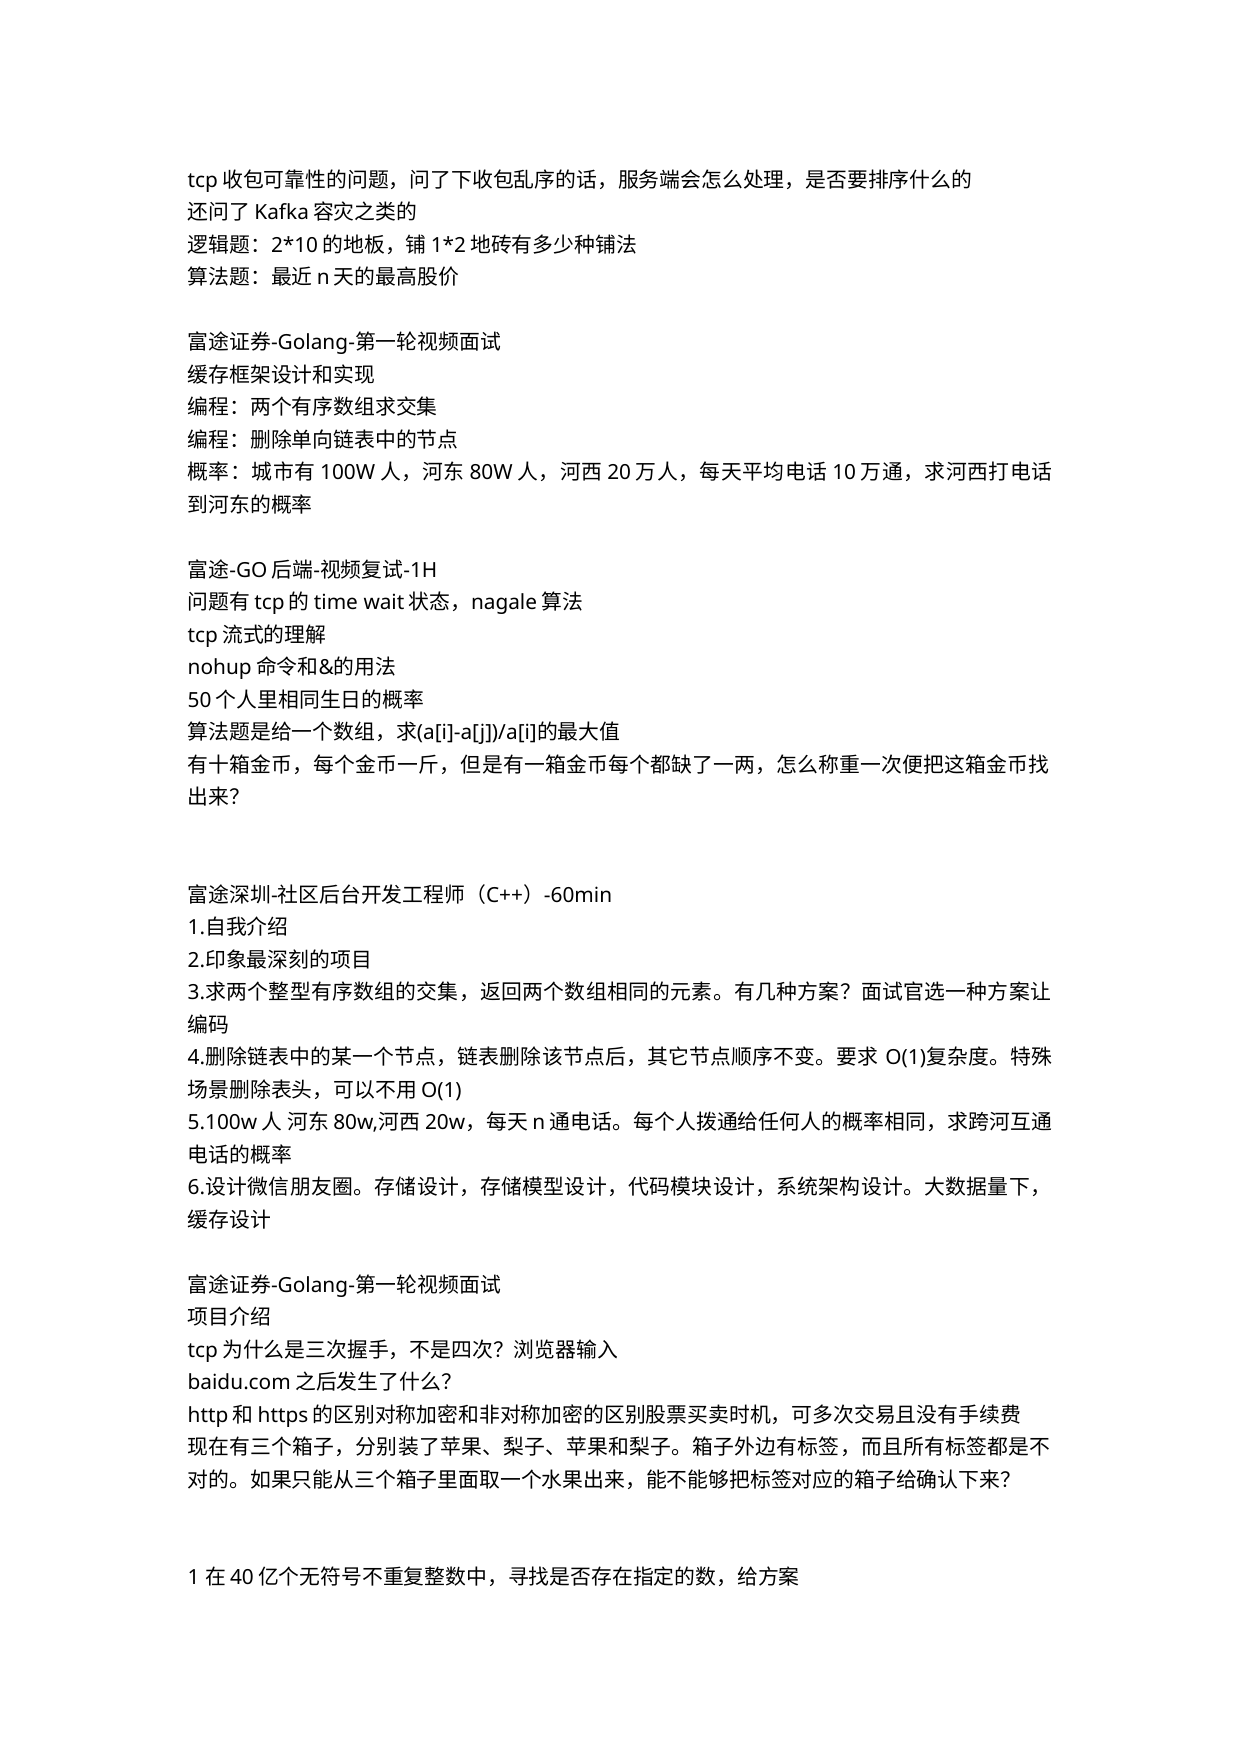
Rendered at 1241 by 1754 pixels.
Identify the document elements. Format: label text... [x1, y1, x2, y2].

text 富途证券-Golang-第一轮视频面试 缓存框架设计和实现 编程：两个有序数组求交集 编程：删除单向链表中的节点 概率：城市有100W人，河东80W人，河西20万人，每天平均电话10万通，求河西打电话到河东的概率 [187, 324, 1053, 519]
text 富途深圳-社区后台开发工程师（C++）-60min 1.自我介绍 2.印象最深刻的项目 3.求两个整型有序数组的交集，返回两个数组相同的元素。有几种方案？面试官选一种方案让编码 4.删除链表中的某一个节点，链表删除该节点后，其它节点顺序不变。要求O(1)复杂度。特殊场景删除表头，可以不用O(1) 5.100w人 河东80w,河西 20w，每天n通电话。每个人拨通给任何人的概率相同，求跨河互通电话的概率 6.设计微信朋友圈。存储设计，存储模型设计，代码模块设计，系统架构设计。大数据量下，缓存设计 [187, 877, 1053, 1234]
text 富途证券-Golang-第一轮视频面试 项目介绍 tcp为什么是三次握手，不是四次？浏览器输入 baidu.com之后发生了什么？ http和https的区别对称加密和非对称加密的区别股票买卖时机，可多次交易且没有手续费 现在有三个箱子，分别装了苹果、梨子、苹果和梨子。箱子外边有标签，而且所有标签都是不对的。如果只能从三个箱子里面取一个水果出来，能不能够把标签对应的箱子给确认下来？ [187, 1267, 1053, 1494]
text 富途-GO后端-视频复试-1H 问题有tcp的time wait状态，nagale算法 tcp流式的理解 nohup命令和&的用法 50个人里相同生日的概率 算法题是给一个数组，求(a[i]-a[j])/a[i]的最大值 有十箱金币，每个金币一斤，但是有一箱金币每个都缺了一两，怎么称重一次便把这箱金币找出来？ [187, 552, 1053, 812]
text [187, 162, 1053, 292]
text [187, 1559, 1053, 1592]
